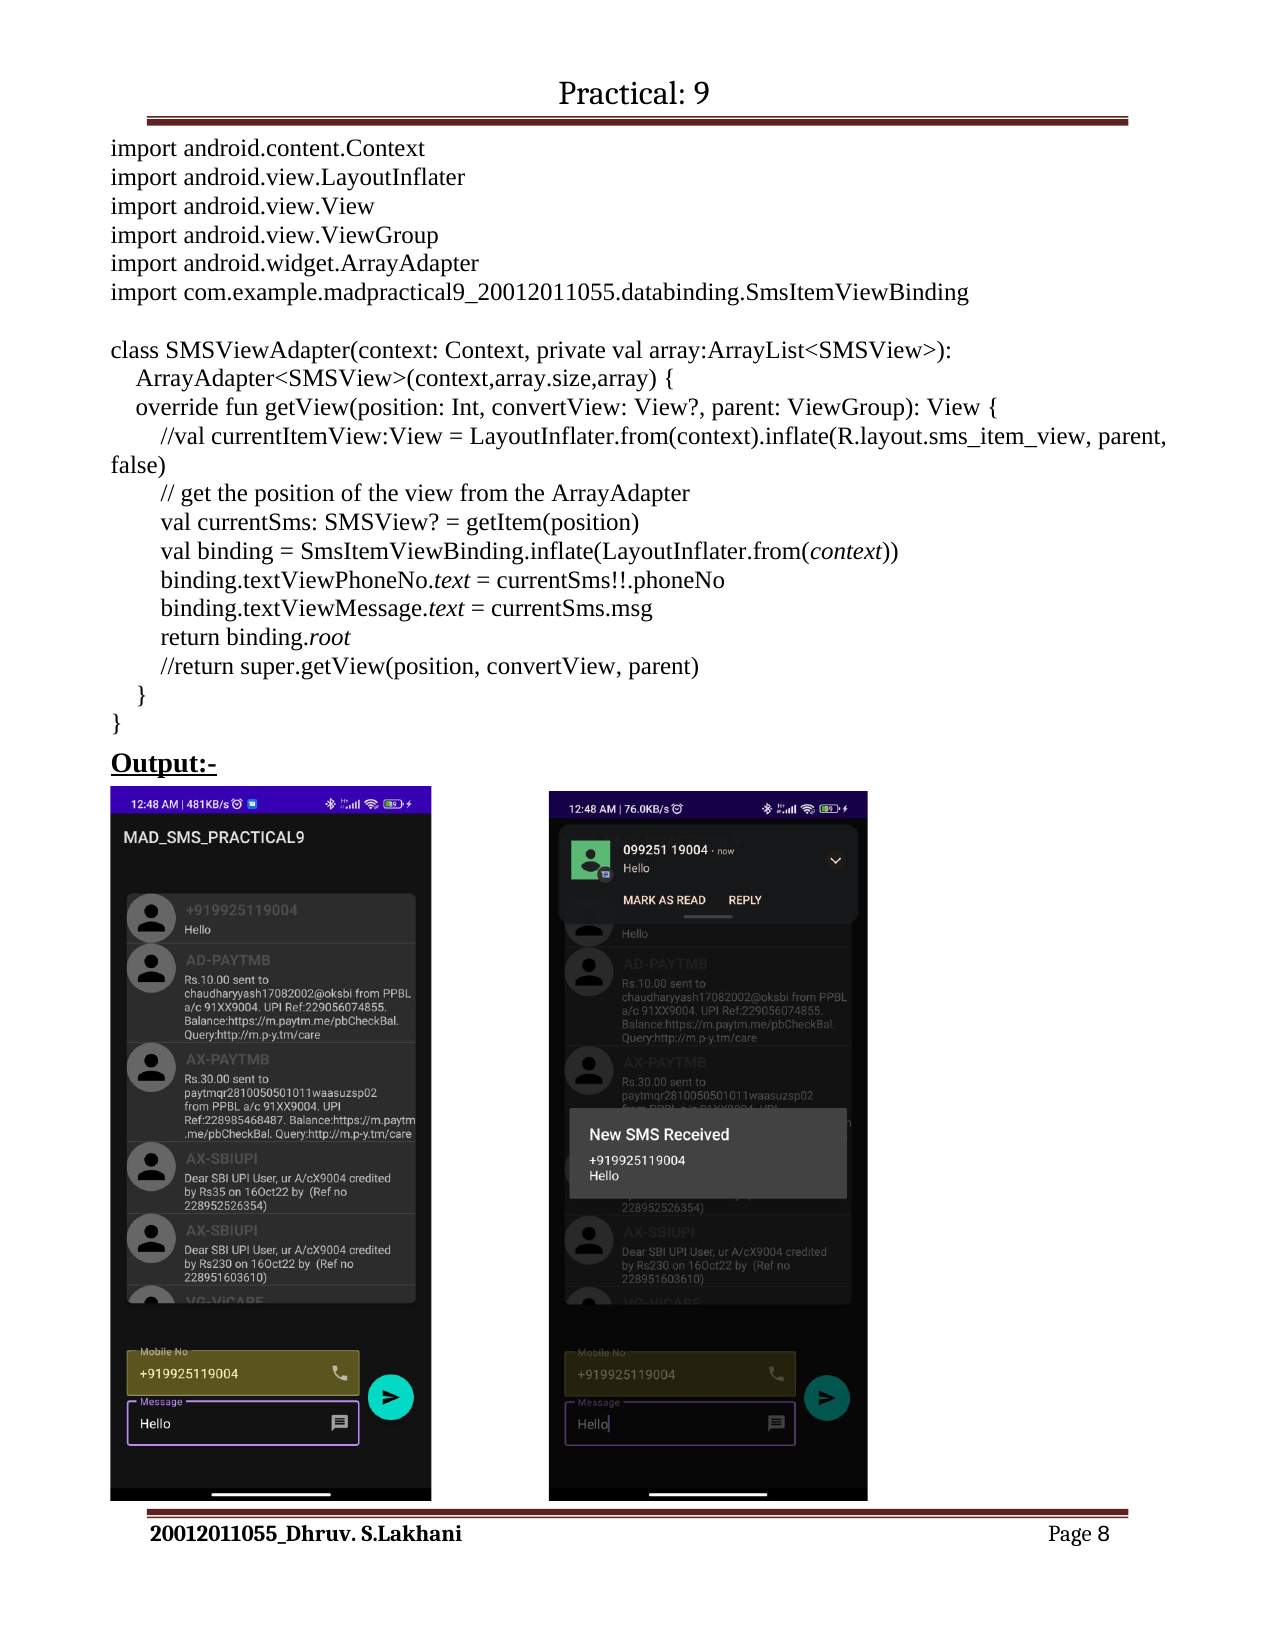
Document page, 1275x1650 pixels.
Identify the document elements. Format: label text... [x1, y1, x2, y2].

picture [110, 786, 432, 1501]
picture [548, 791, 868, 1501]
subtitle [110, 133, 1198, 737]
text Output:- [110, 746, 1198, 778]
